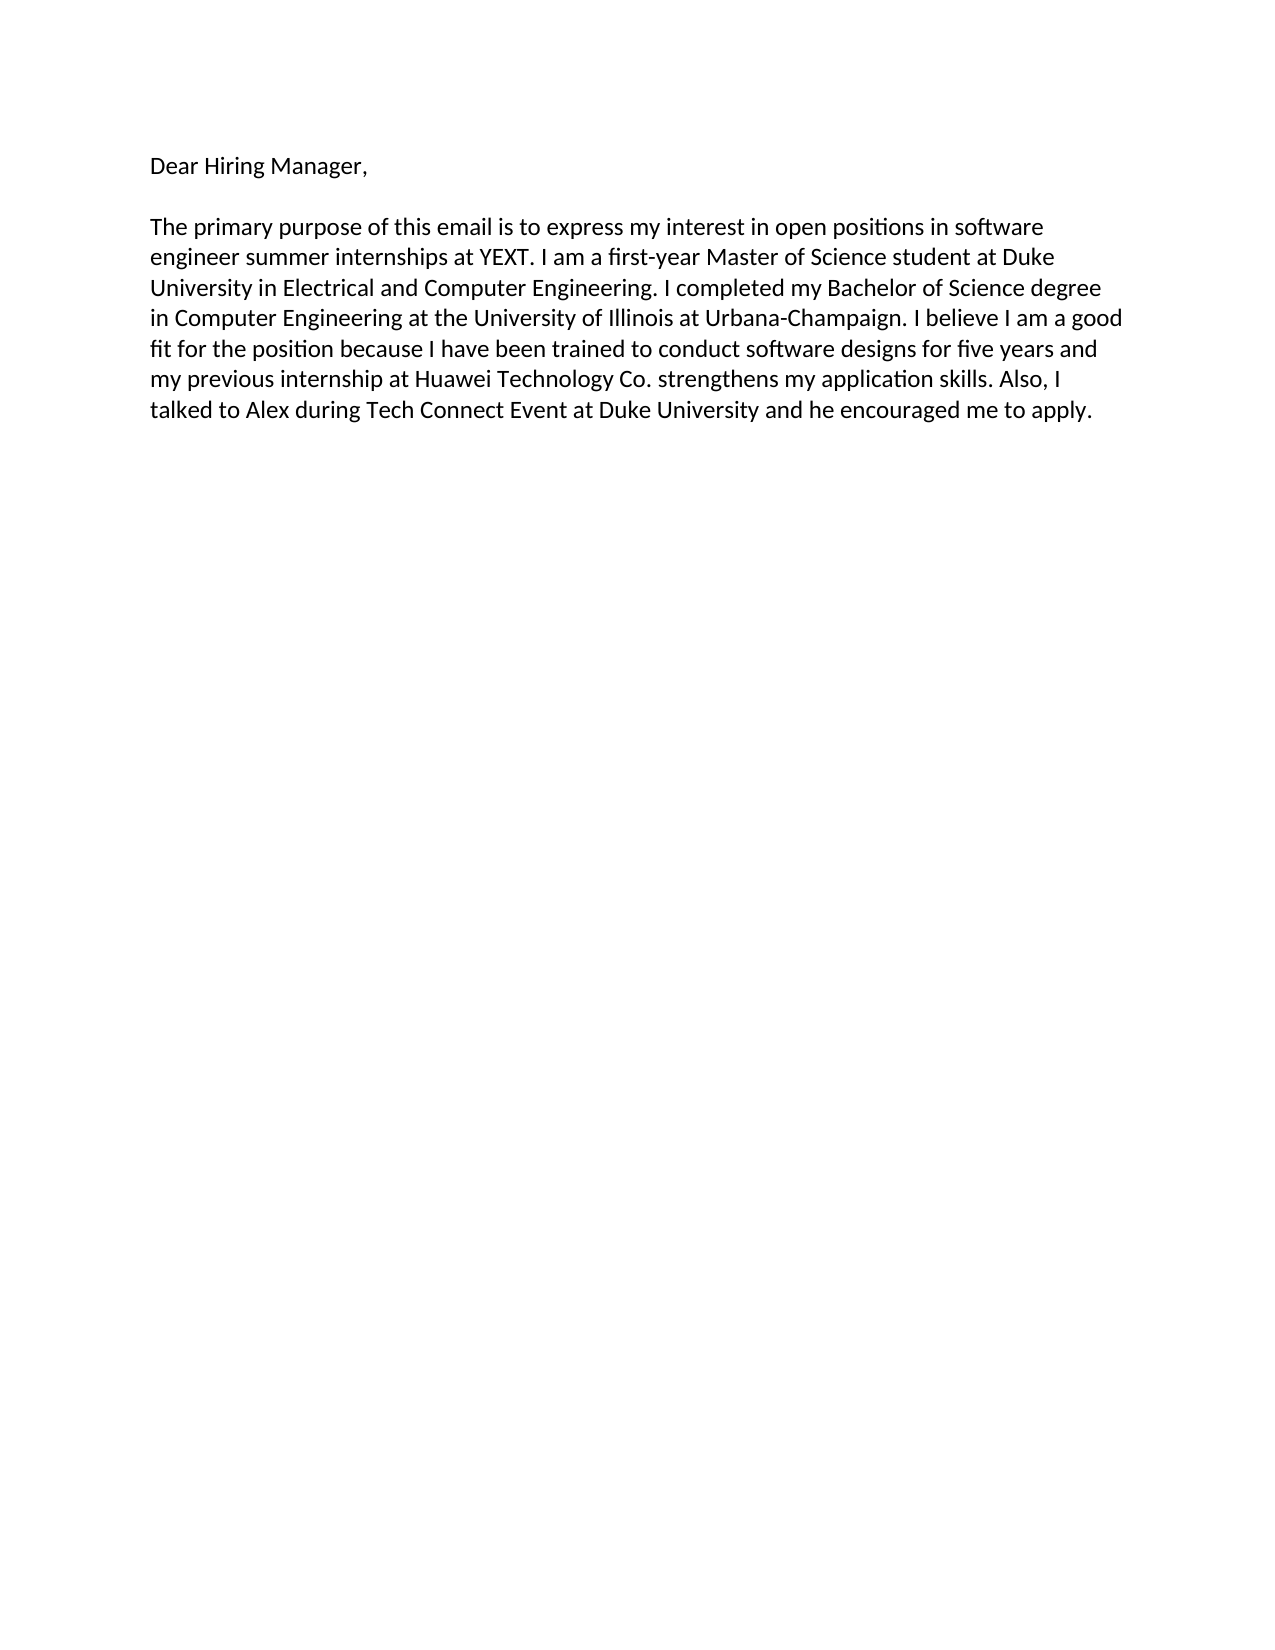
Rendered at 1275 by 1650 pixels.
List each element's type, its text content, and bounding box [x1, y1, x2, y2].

text Dear Hiring Manager, [150, 150, 1125, 181]
text The primary purpose of this email is to express my interest in open positions in software engineer summer internships at YEXT. I am a first-year Master of Science student at Duke University in Electrical and Computer Engineering. I completed my Bachelor of Science degree in Computer Engineering at the University of Illinois at Urbana-Champaign. I believe I am a good fit for the position because I have been trained to conduct software designs for five years and my previous internship at Huawei Technology Co. strengthens my application skills. Also, I talked to Alex during Tech Connect Event at Duke University and he encouraged me to apply. [150, 211, 1125, 425]
